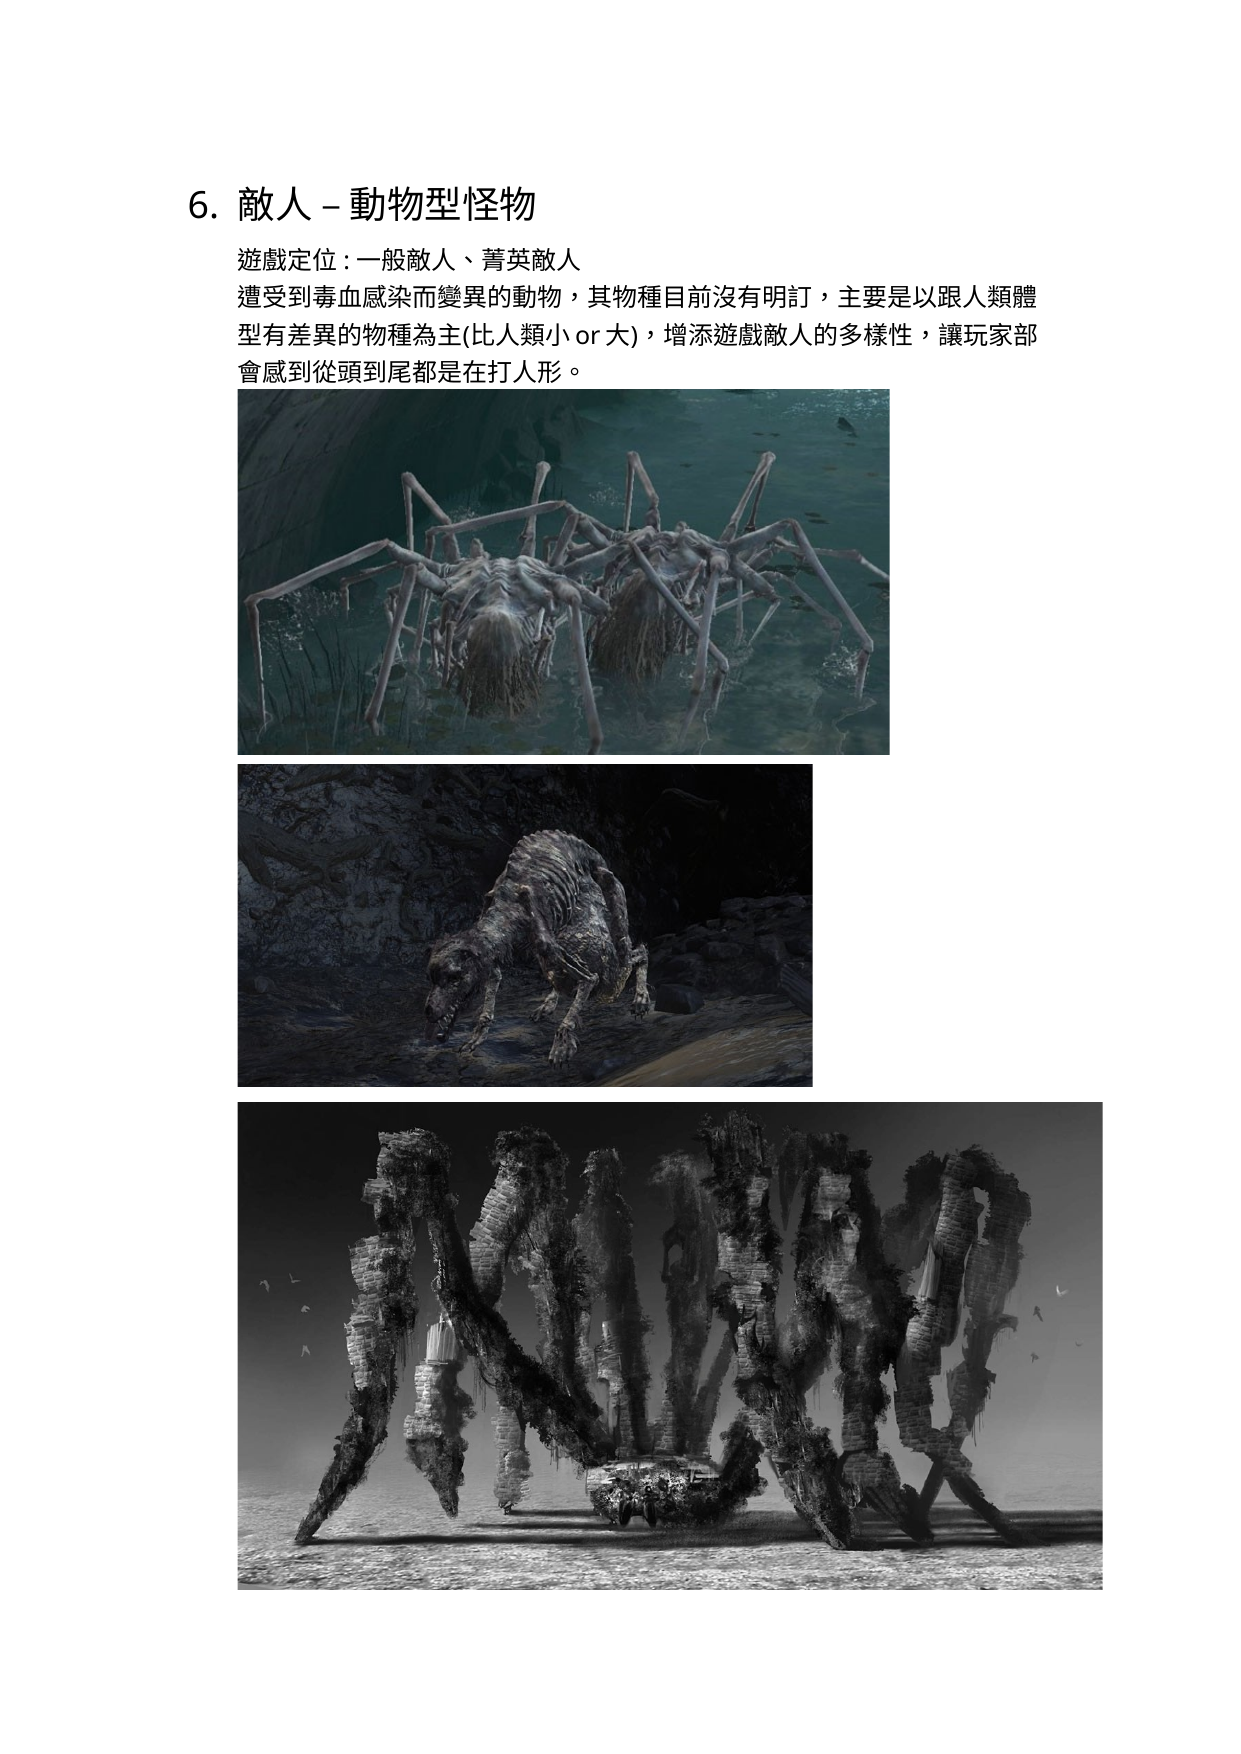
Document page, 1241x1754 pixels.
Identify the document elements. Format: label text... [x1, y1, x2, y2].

text 遭受到毒血感染而變異的動物，其物種目前沒有明訂，主要是以跟人類體型有差異的物種為主(比人類小or大)，增添遊戲敵人的多樣性，讓玩家部會感到從頭到尾都是在打人形。 [237, 277, 1053, 389]
picture [237, 764, 813, 1087]
picture [237, 389, 890, 755]
list 敵人 – 動物型怪物 [187, 164, 1053, 239]
picture [237, 1102, 1103, 1590]
text 遊戲定位 : 一般敵人、菁英敵人 [237, 239, 1053, 277]
